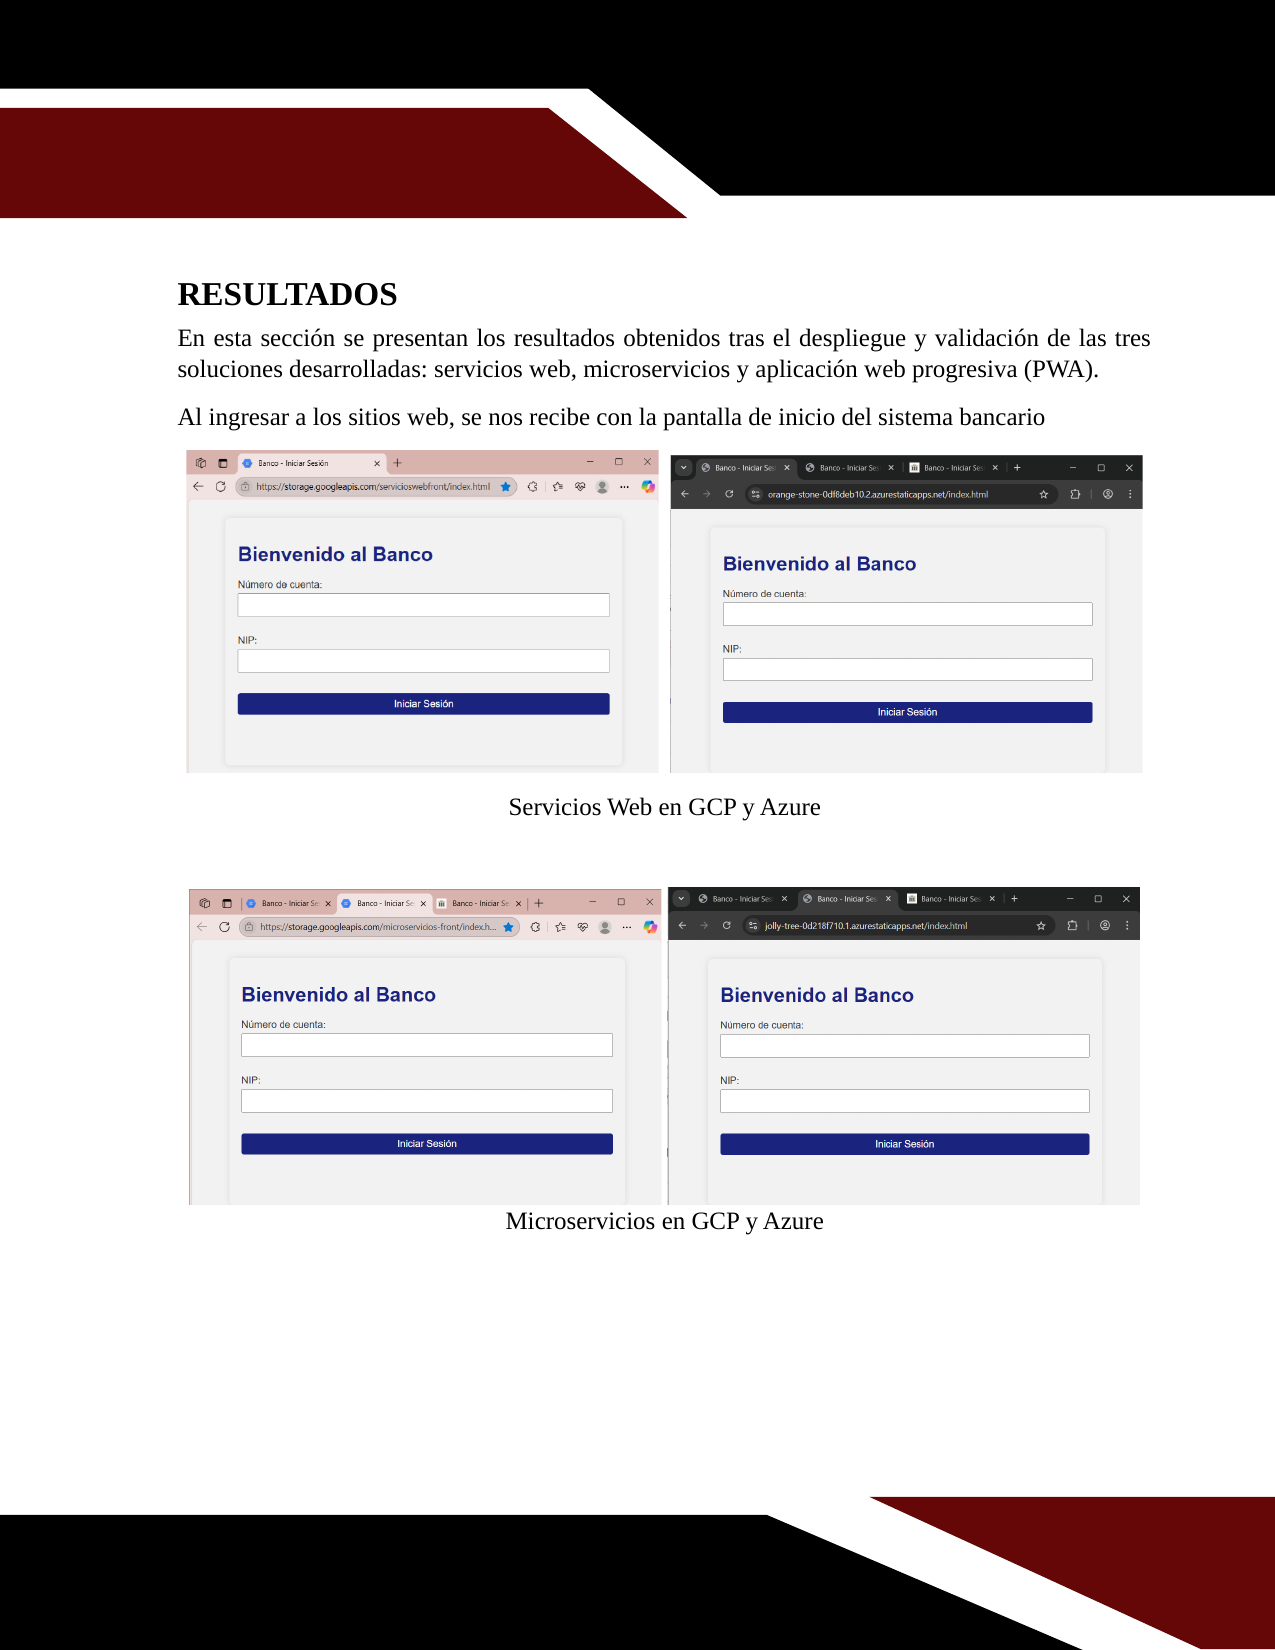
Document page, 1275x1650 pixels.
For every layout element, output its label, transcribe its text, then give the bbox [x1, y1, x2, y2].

picture [670, 455, 1143, 773]
text En esta sección se presentan los resultados obtenidos tras el despliegue y validación de las tres soluciones desarrolladas: servicios web, microservicios y aplicación web progresiva (PWA). [177, 323, 1152, 383]
picture [189, 889, 662, 1205]
text Servicios Web en GCP y Azure [177, 792, 1152, 820]
picture [186, 450, 659, 773]
subtitle RESULTADOS [177, 274, 1152, 312]
picture [667, 887, 1140, 1205]
text Al ingresar a los sitios web, se nos recibe con la pantalla de inicio del sistema bancario [177, 402, 1152, 431]
